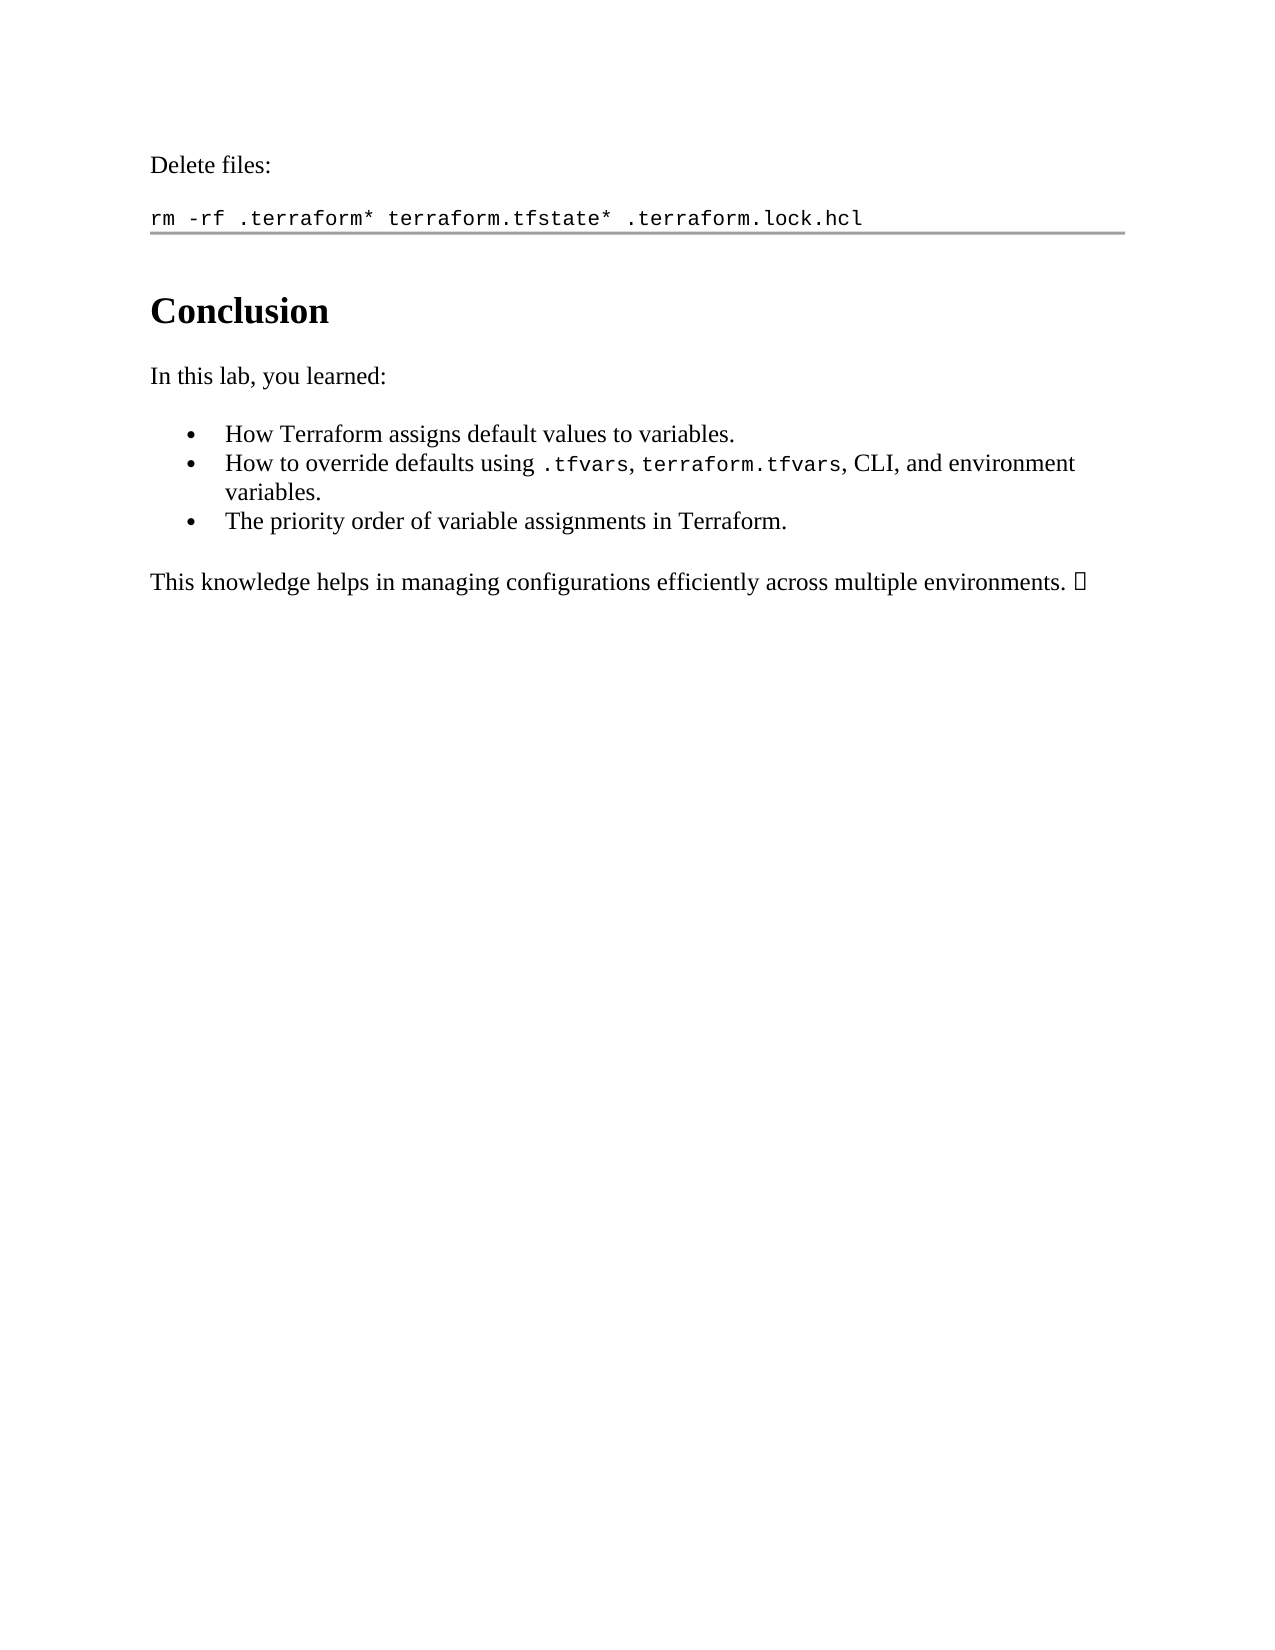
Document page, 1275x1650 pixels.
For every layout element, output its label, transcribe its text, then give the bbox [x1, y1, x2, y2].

list How to override defaults using .tfvars, terraform.tfvars, CLI, and environment variables. [187, 448, 1125, 506]
list The priority order of variable assignments in Terraform. [187, 506, 1125, 535]
text Conclusion [150, 289, 1125, 332]
text Delete files: [150, 150, 1125, 179]
text In this lab, you learned: [150, 361, 1125, 390]
list How Terraform assigns default values to variables. [187, 419, 1125, 448]
text This knowledge helps in managing configurations efficiently across multiple environments. 🚀 [150, 564, 1125, 598]
text rm -rf .terraform* terraform.tfstate* .terraform.lock.hcl [150, 208, 1125, 231]
